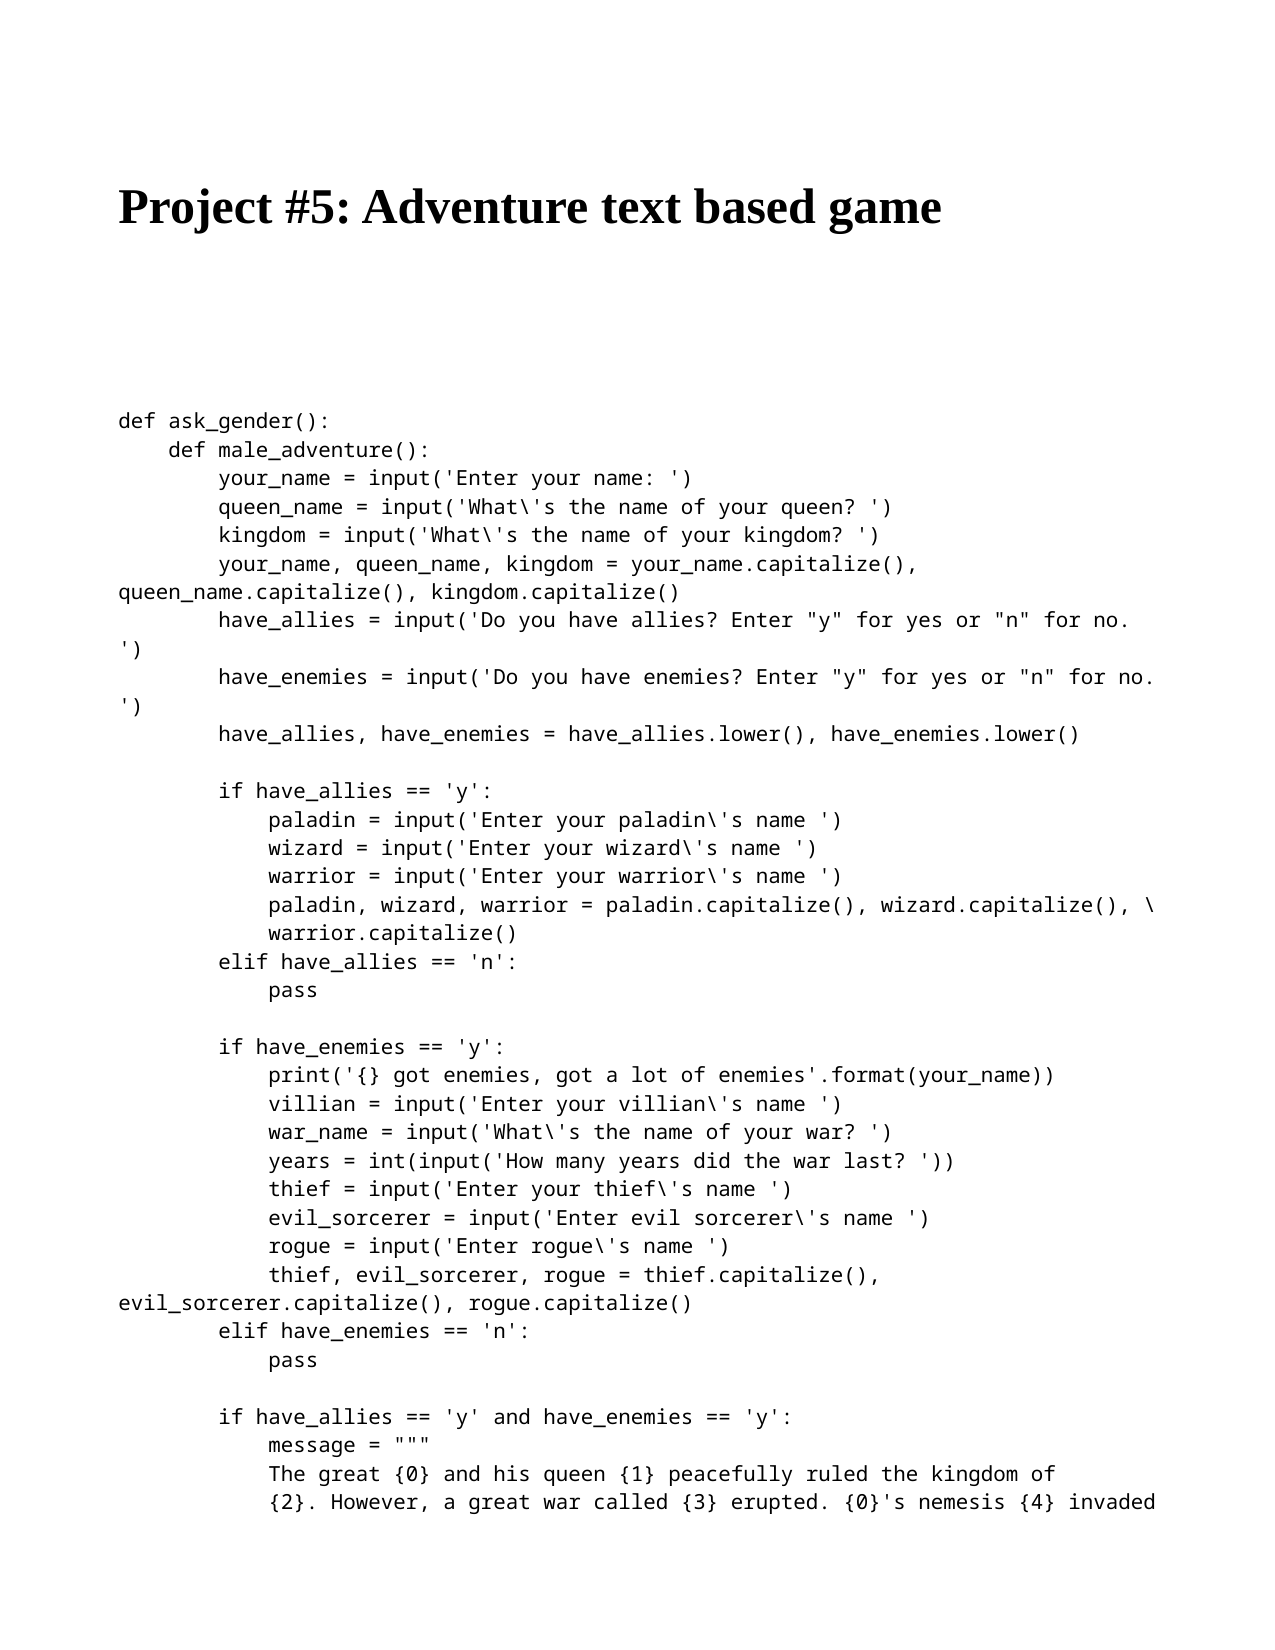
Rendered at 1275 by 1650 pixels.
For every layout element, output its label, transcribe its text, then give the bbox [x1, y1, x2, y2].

text paladin, wizard, warrior = paladin.capitalize(), wizard.capitalize(), \ [118, 890, 1157, 918]
text message = """ [118, 1430, 1157, 1459]
text evil_sorcerer = input('Enter evil sorcerer\'s name ') [118, 1203, 1157, 1231]
text pass [118, 1345, 1157, 1373]
text queen_name = input('What\'s the name of your queen? ') [118, 492, 1157, 520]
text paladin = input('Enter your paladin\'s name ') [118, 805, 1157, 833]
text your_name = input('Enter your name: ') [118, 463, 1157, 492]
text thief = input('Enter your thief\'s name ') [118, 1174, 1157, 1203]
text elif have_enemies == 'n': [118, 1317, 1157, 1345]
text have_allies, have_enemies = have_allies.lower(), have_enemies.lower() [118, 719, 1157, 748]
text if have_allies == 'y' and have_enemies == 'y': [118, 1402, 1157, 1430]
text pass [118, 975, 1157, 1004]
text kingdom = input('What\'s the name of your kingdom? ') [118, 520, 1157, 549]
text thief, evil_sorcerer, rogue = thief.capitalize(), evil_sorcerer.capitalize(), rogue.capitalize() [118, 1260, 1157, 1317]
text your_name, queen_name, kingdom = your_name.capitalize(), queen_name.capitalize(), kingdom.capitalize() [118, 549, 1157, 606]
text The great {0} and his queen {1} peacefully ruled the kingdom of [118, 1459, 1157, 1487]
text villian = input('Enter your villian\'s name ') [118, 1089, 1157, 1117]
text have_allies = input('Do you have allies? Enter "y" for yes or "n" for no. ') [118, 606, 1157, 662]
text war_name = input('What\'s the name of your war? ') [118, 1117, 1157, 1146]
subtitle Project #5: Adventure text based game [118, 176, 1157, 234]
text wizard = input('Enter your wizard\'s name ') [118, 833, 1157, 862]
text have_enemies = input('Do you have enemies? Enter "y" for yes or "n" for no. ') [118, 662, 1157, 719]
text {2}. However, a great war called {3} erupted. {0}'s nemesis {4} invaded [118, 1487, 1157, 1516]
text years = int(input('How many years did the war last? ')) [118, 1146, 1157, 1174]
text elif have_allies == 'n': [118, 947, 1157, 975]
text warrior.capitalize() [118, 918, 1157, 947]
text def male_adventure(): [118, 435, 1157, 463]
text def ask_gender(): [118, 407, 1157, 435]
text if have_enemies == 'y': [118, 1032, 1157, 1061]
text warrior = input('Enter your warrior\'s name ') [118, 862, 1157, 890]
text rogue = input('Enter rogue\'s name ') [118, 1231, 1157, 1260]
text print('{} got enemies, got a lot of enemies'.format(your_name)) [118, 1061, 1157, 1089]
text if have_allies == 'y': [118, 776, 1157, 805]
